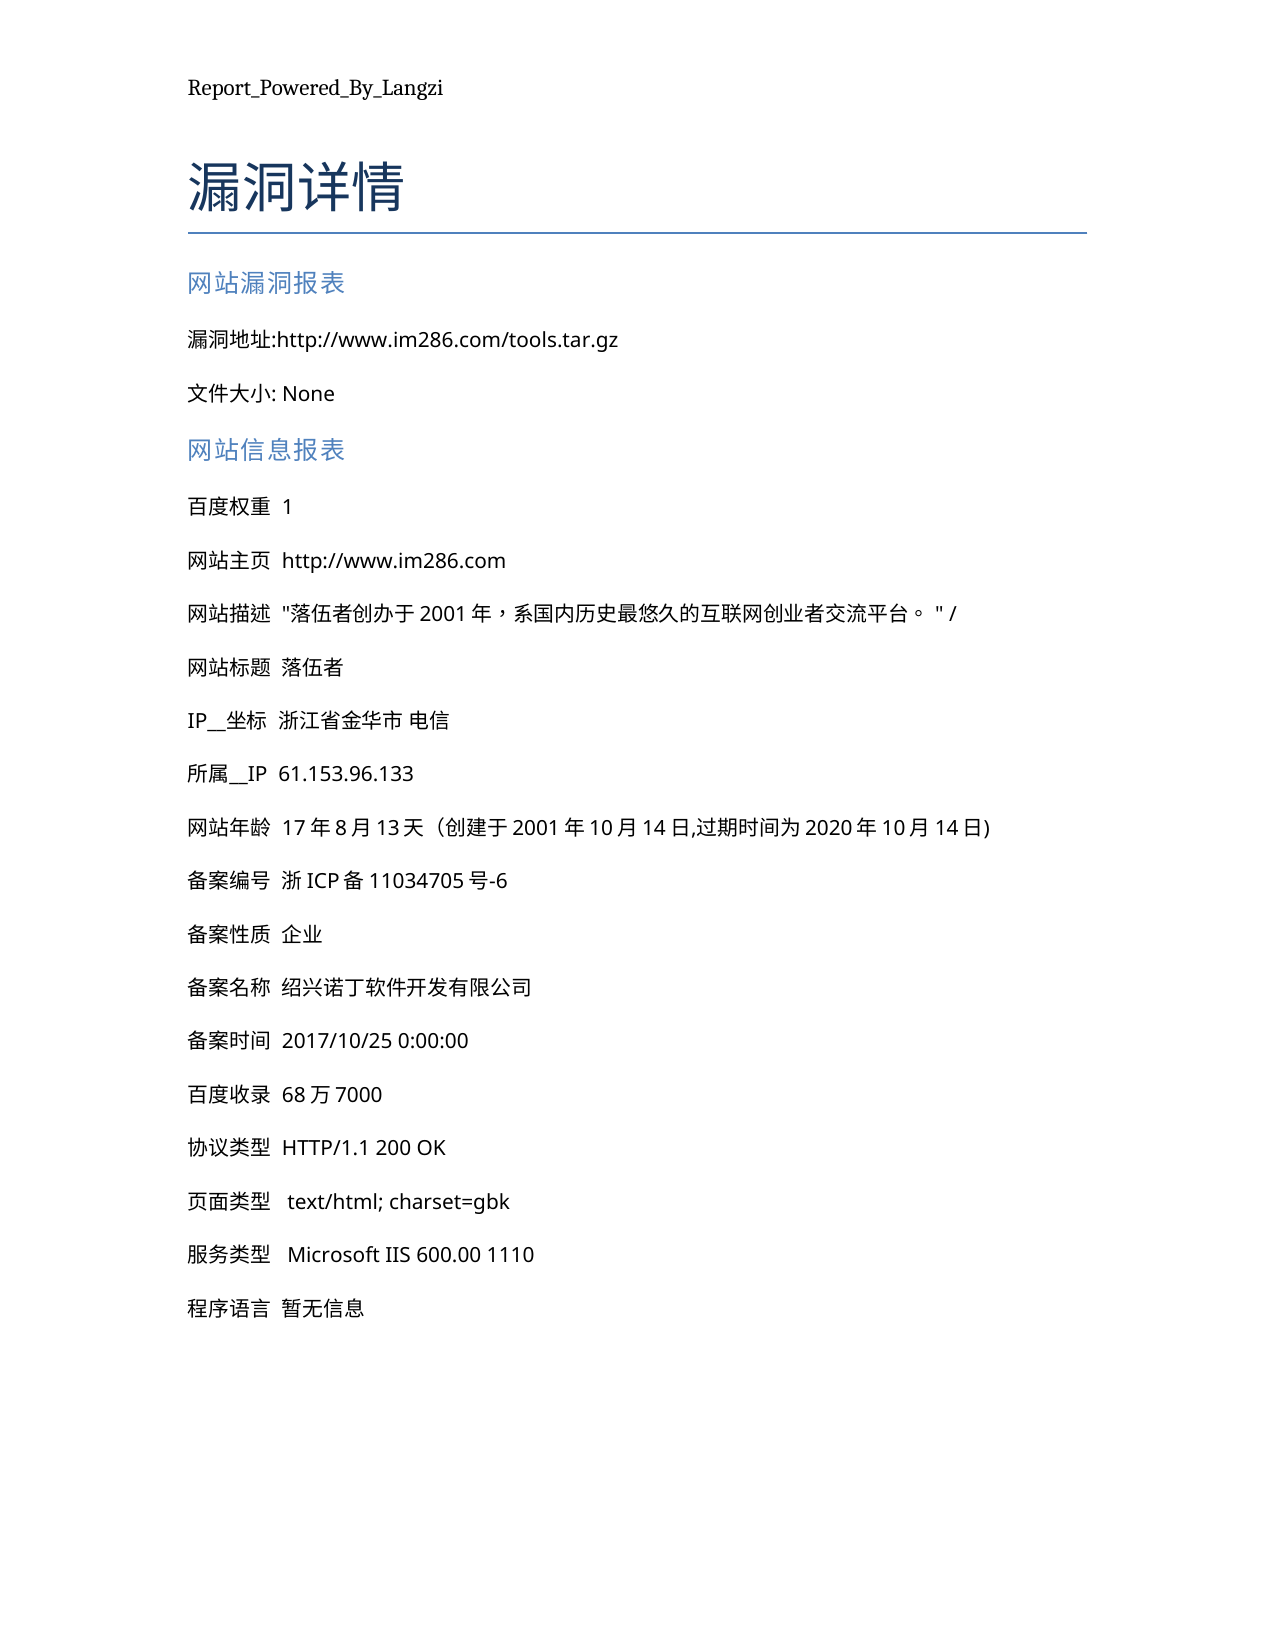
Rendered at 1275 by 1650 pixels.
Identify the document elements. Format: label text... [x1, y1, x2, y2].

text 服务类型 Microsoft IIS 600.00 1110 [187, 1240, 1087, 1269]
text 页面类型 text/html; charset=gbk [187, 1187, 1087, 1215]
text IP__坐标 浙江省金华市 电信 [187, 706, 1087, 734]
subtitle 网站漏洞报表 [187, 265, 1087, 299]
text 百度收录 68万7000 [187, 1080, 1087, 1108]
text 网站描述 "落伍者创办于2001年，系国内历史最悠久的互联网创业者交流平台。 " / [187, 599, 1087, 628]
text 程序语言 暂无信息 [187, 1294, 1087, 1322]
text 文件大小: None [187, 379, 1087, 407]
text 百度权重 1 [187, 492, 1087, 521]
text 漏洞地址:http://www.im286.com/tools.tar.gz [187, 325, 1087, 354]
text 网站主页 http://www.im286.com [187, 546, 1087, 574]
text 备案名称 绍兴诺丁软件开发有限公司 [187, 973, 1087, 1002]
text 网站年龄 17年8月13天（创建于2001年10月14日,过期时间为2020年10月14日) [187, 813, 1087, 841]
text 备案编号 浙ICP备11034705号-6 [187, 866, 1087, 895]
title 漏洞详情 [187, 150, 1087, 234]
text 所属__IP 61.153.96.133 [187, 759, 1087, 788]
text 协议类型 HTTP/1.1 200 OK [187, 1133, 1087, 1162]
text 备案性质 企业 [187, 920, 1087, 948]
subtitle 网站信息报表 [187, 432, 1087, 466]
text 网站标题 落伍者 [187, 653, 1087, 681]
text 备案时间 2017/10/25 0:00:00 [187, 1027, 1087, 1055]
